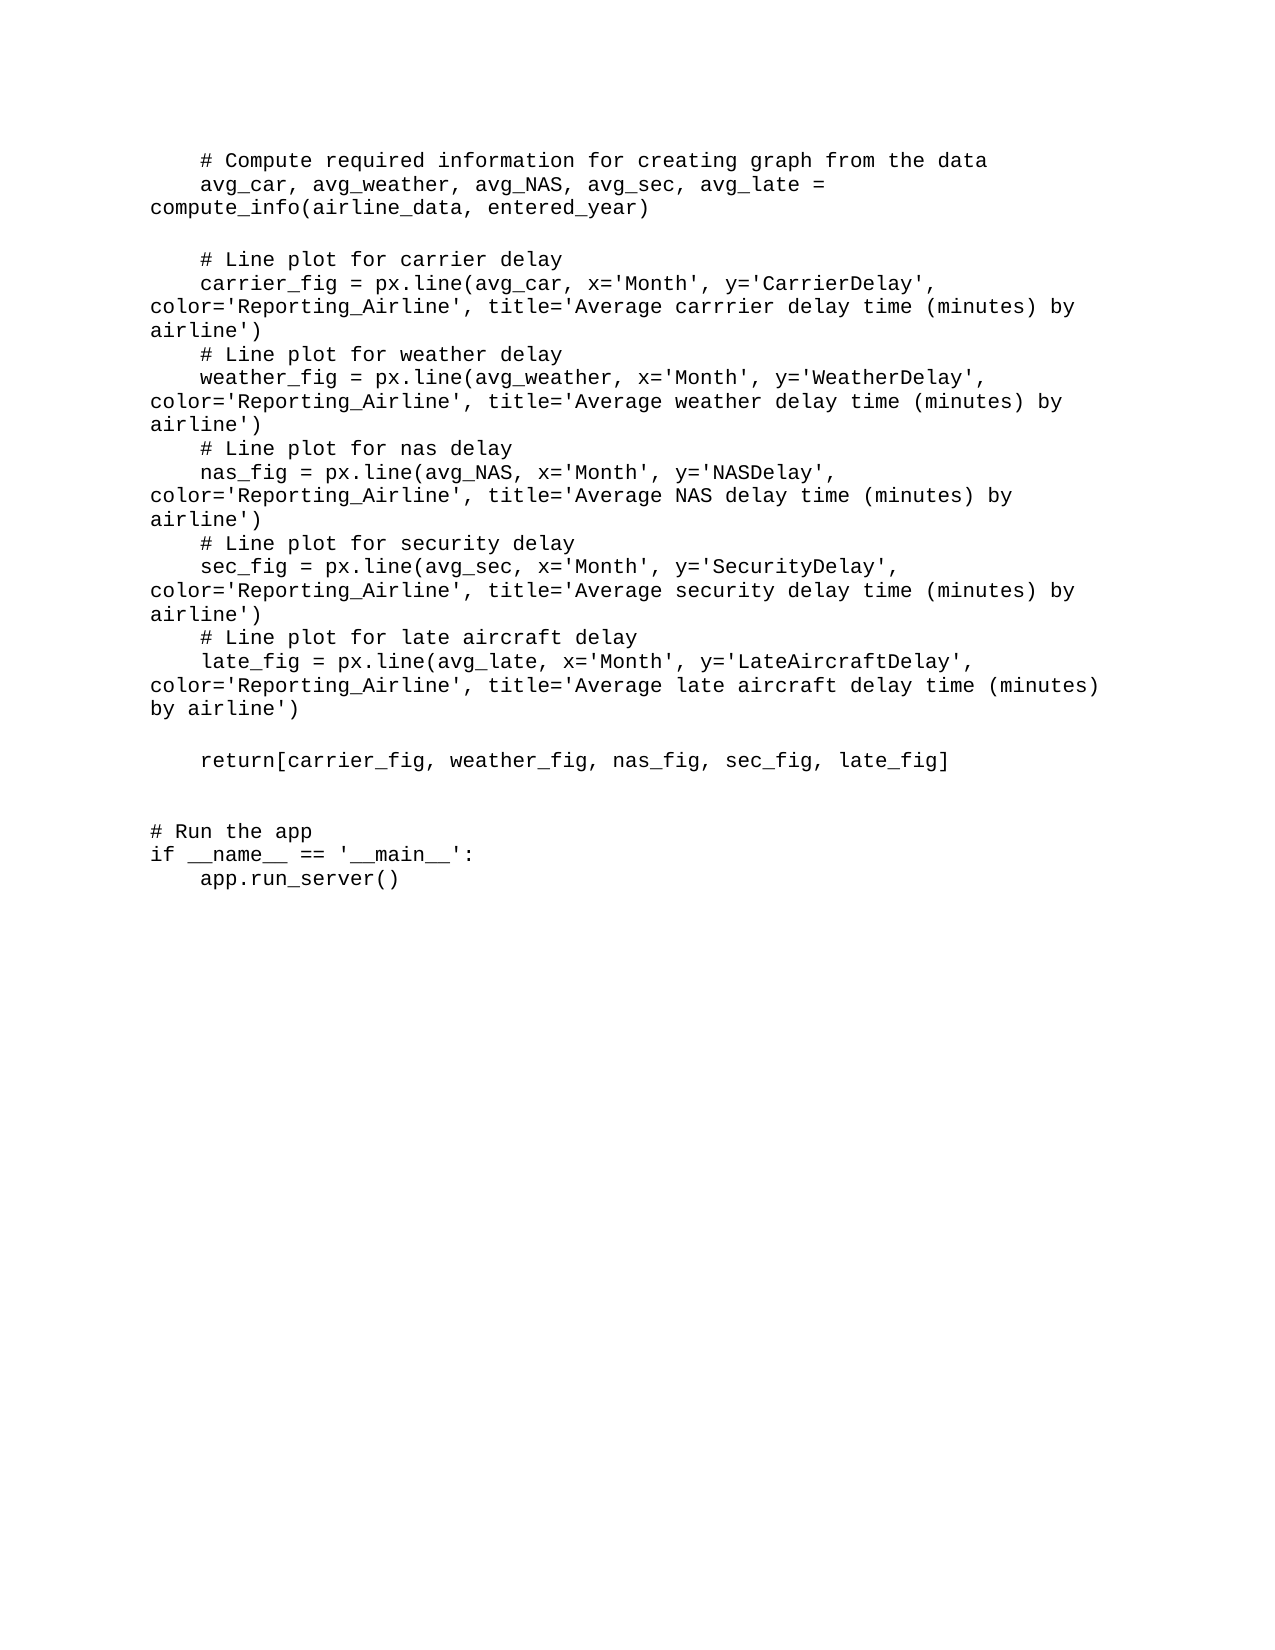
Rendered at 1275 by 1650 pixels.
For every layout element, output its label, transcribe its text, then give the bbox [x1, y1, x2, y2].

text nas_fig = px.line(avg_NAS, x='Month', y='NASDelay', color='Reporting_Airline', title='Average NAS delay time (minutes) by airline') [150, 462, 1125, 533]
text # Line plot for weather delay [150, 343, 1125, 367]
text return[carrier_fig, weather_fig, nas_fig, sec_fig, late_fig] [150, 750, 1125, 773]
text # Compute required information for creating graph from the data [150, 150, 1125, 174]
text # Line plot for security delay [150, 533, 1125, 556]
text avg_car, avg_weather, avg_NAS, avg_sec, avg_late = compute_info(airline_data, entered_year) [150, 174, 1125, 221]
text carrier_fig = px.line(avg_car, x='Month', y='CarrierDelay', color='Reporting_Airline', title='Average carrrier delay time (minutes) by airline') [150, 273, 1125, 343]
text if __name__ == '__main__': [150, 844, 1125, 868]
text # Line plot for late aircraft delay [150, 627, 1125, 651]
text # Line plot for carrier delay [150, 249, 1125, 273]
text sec_fig = px.line(avg_sec, x='Month', y='SecurityDelay', color='Reporting_Airline', title='Average security delay time (minutes) by airline') [150, 556, 1125, 627]
text # Line plot for nas delay [150, 438, 1125, 462]
text app.run_server() [150, 868, 1125, 892]
text late_fig = px.line(avg_late, x='Month', y='LateAircraftDelay', color='Reporting_Airline', title='Average late aircraft delay time (minutes) by airline') [150, 651, 1125, 722]
text # Run the app [150, 821, 1125, 844]
text weather_fig = px.line(avg_weather, x='Month', y='WeatherDelay', color='Reporting_Airline', title='Average weather delay time (minutes) by airline') [150, 367, 1125, 438]
